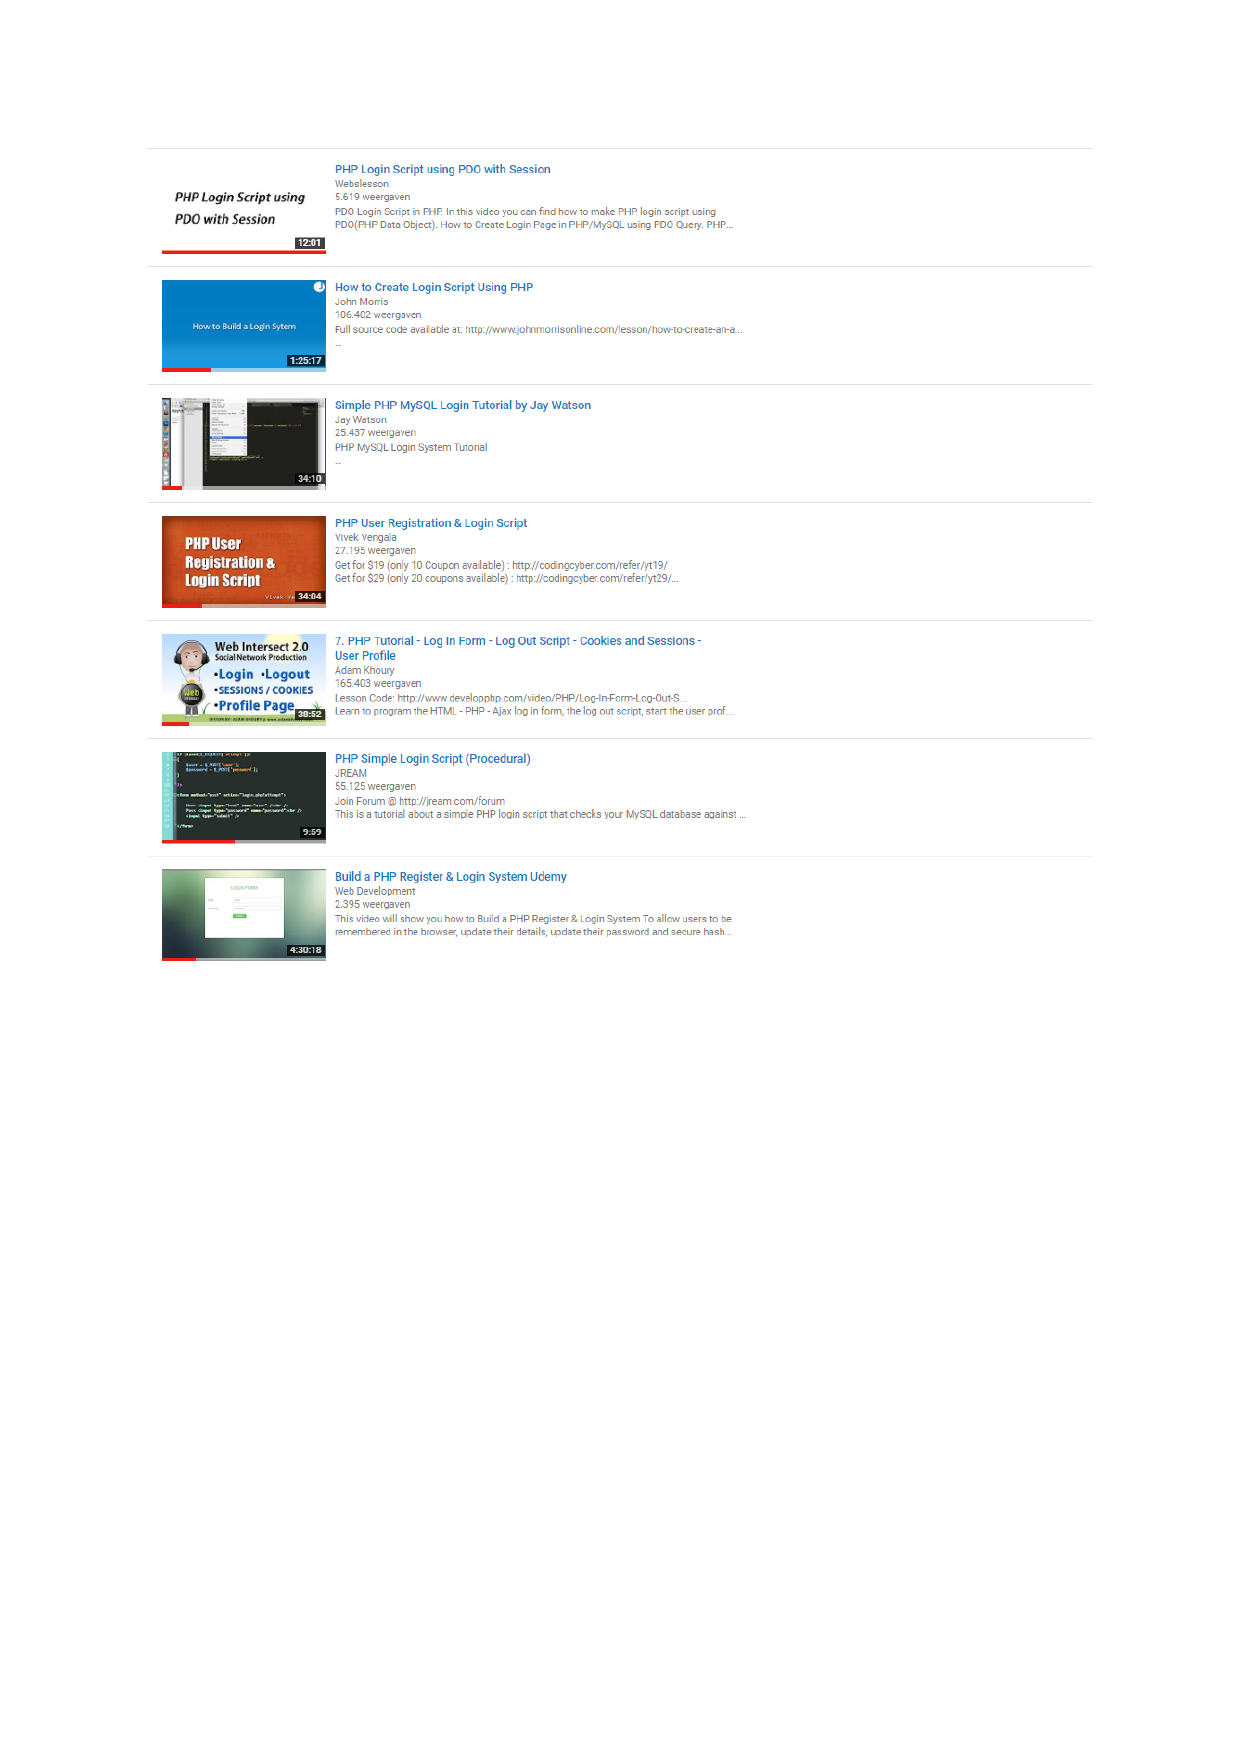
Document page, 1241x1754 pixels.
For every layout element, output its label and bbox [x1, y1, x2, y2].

picture [147, 147, 1093, 973]
